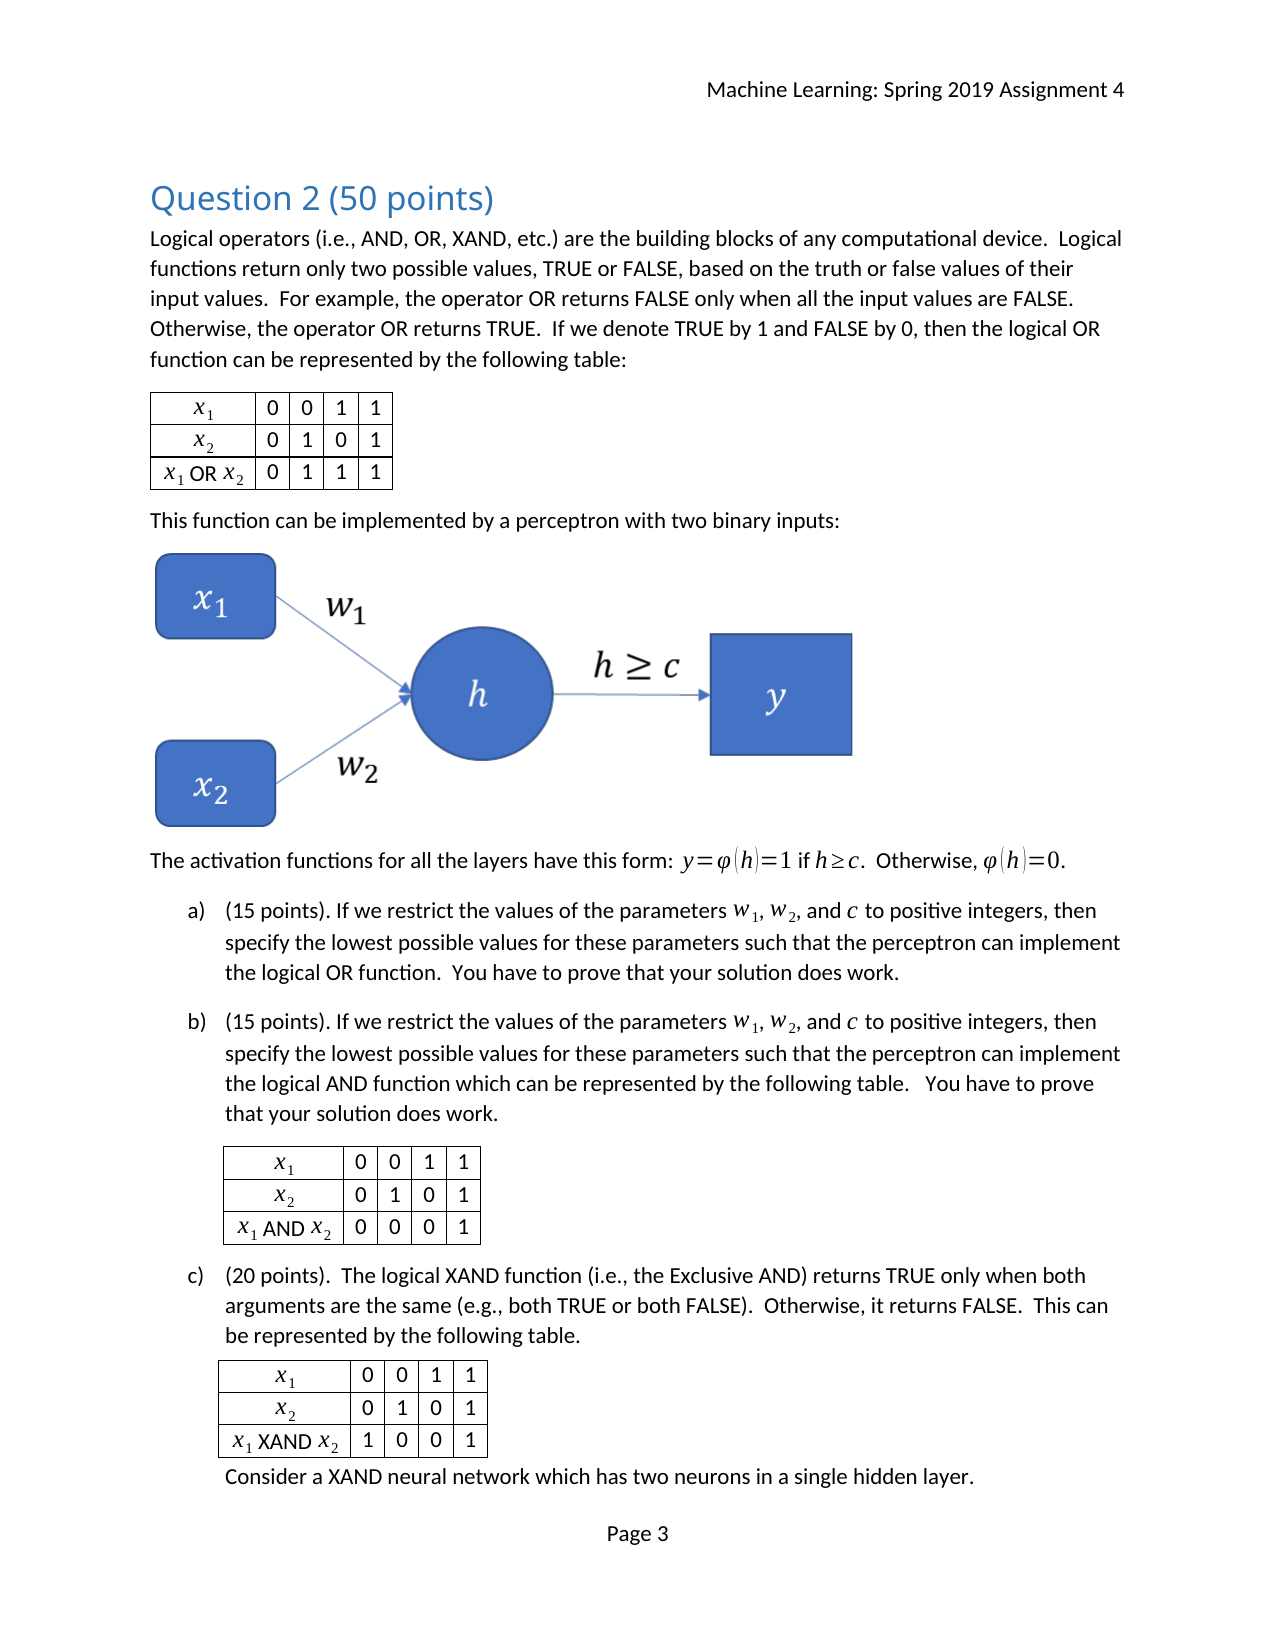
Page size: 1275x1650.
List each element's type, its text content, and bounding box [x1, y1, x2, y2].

table_header [224, 1147, 343, 1179]
table_cell 0 [256, 458, 289, 489]
list (15 points). If we restrict the values of the parameters , , and to positive integers, then specify the lowest possible values for these parameters such that the perceptron can implement the logical AND function which can be represented by the following table. You have to prove that your solution does work. [187, 1005, 1125, 1127]
table_header 1 [324, 393, 358, 424]
table_cell 1 [324, 458, 358, 489]
table_cell 0 [344, 1212, 377, 1243]
table_cell 1 [385, 1393, 418, 1424]
text This function can be implemented by a perceptron with two binary inputs: [150, 507, 1125, 534]
table_header [219, 1361, 350, 1392]
table_header 1 [419, 1361, 453, 1392]
table_cell 1 [447, 1212, 480, 1243]
table_cell AND [224, 1212, 343, 1243]
table_header 0 [378, 1147, 411, 1179]
table_cell 0 [344, 1180, 377, 1211]
table_cell XAND [219, 1425, 350, 1457]
picture [155, 553, 853, 827]
table_header 1 [447, 1147, 480, 1179]
table_cell 0 [324, 425, 358, 456]
table_header 1 [359, 393, 392, 424]
list (20 points). The logical XAND function (i.e., the Exclusive AND) returns TRUE only when both arguments are the same (e.g., both TRUE or both FALSE). Otherwise, it returns FALSE. This can be represented by the following table. [187, 1261, 1125, 1349]
table_cell 0 [419, 1425, 453, 1457]
table_cell 0 [378, 1212, 411, 1243]
list (15 points). If we restrict the values of the parameters , , and to positive integers, then specify the lowest possible values for these parameters such that the perceptron can implement the logical OR function. You have to prove that your solution does work. [187, 895, 1125, 987]
table_header [151, 393, 255, 424]
table_cell [151, 425, 255, 456]
table_header 0 [344, 1147, 377, 1179]
table_cell 1 [454, 1393, 487, 1424]
table_header 0 [351, 1361, 384, 1392]
table_cell 1 [290, 458, 323, 489]
table_header 0 [256, 393, 289, 424]
subtitle Question 2 (50 points) [150, 175, 1125, 220]
table_header 0 [290, 393, 323, 424]
table_cell 1 [290, 425, 323, 456]
table_cell 1 [378, 1180, 411, 1211]
table_cell 0 [412, 1180, 446, 1211]
table_header 0 [385, 1361, 418, 1392]
text Logical operators (i.e., AND, OR, XAND, etc.) are the building blocks of any computational device. Logical functions return only two possible values, TRUE or FALSE, based on the truth or false values of their input values. For example, the operator OR returns FALSE only when all the input values are FALSE. Otherwise, the operator OR returns TRUE. If we denote TRUE by 1 and FALSE by 0, then the logical OR function can be represented by the following table: [150, 224, 1125, 373]
table_cell 1 [359, 425, 392, 456]
table_cell 1 [454, 1425, 487, 1457]
table_header 1 [454, 1361, 487, 1392]
table_header 1 [412, 1147, 446, 1179]
table_cell [224, 1180, 343, 1211]
table_cell OR [151, 458, 255, 489]
table_cell 1 [359, 458, 392, 489]
table_cell 0 [412, 1212, 446, 1243]
table_cell 0 [385, 1425, 418, 1457]
table_cell 0 [351, 1393, 384, 1424]
text The activation functions for all the layers have this form: if . Otherwise, . [150, 845, 1125, 876]
table_cell 1 [447, 1180, 480, 1211]
table_cell [219, 1393, 350, 1424]
text Consider a XAND neural network which has two neurons in a single hidden layer. [225, 1462, 1125, 1490]
table_cell 0 [256, 425, 289, 456]
table_cell 1 [351, 1425, 384, 1457]
table_cell 0 [419, 1393, 453, 1424]
